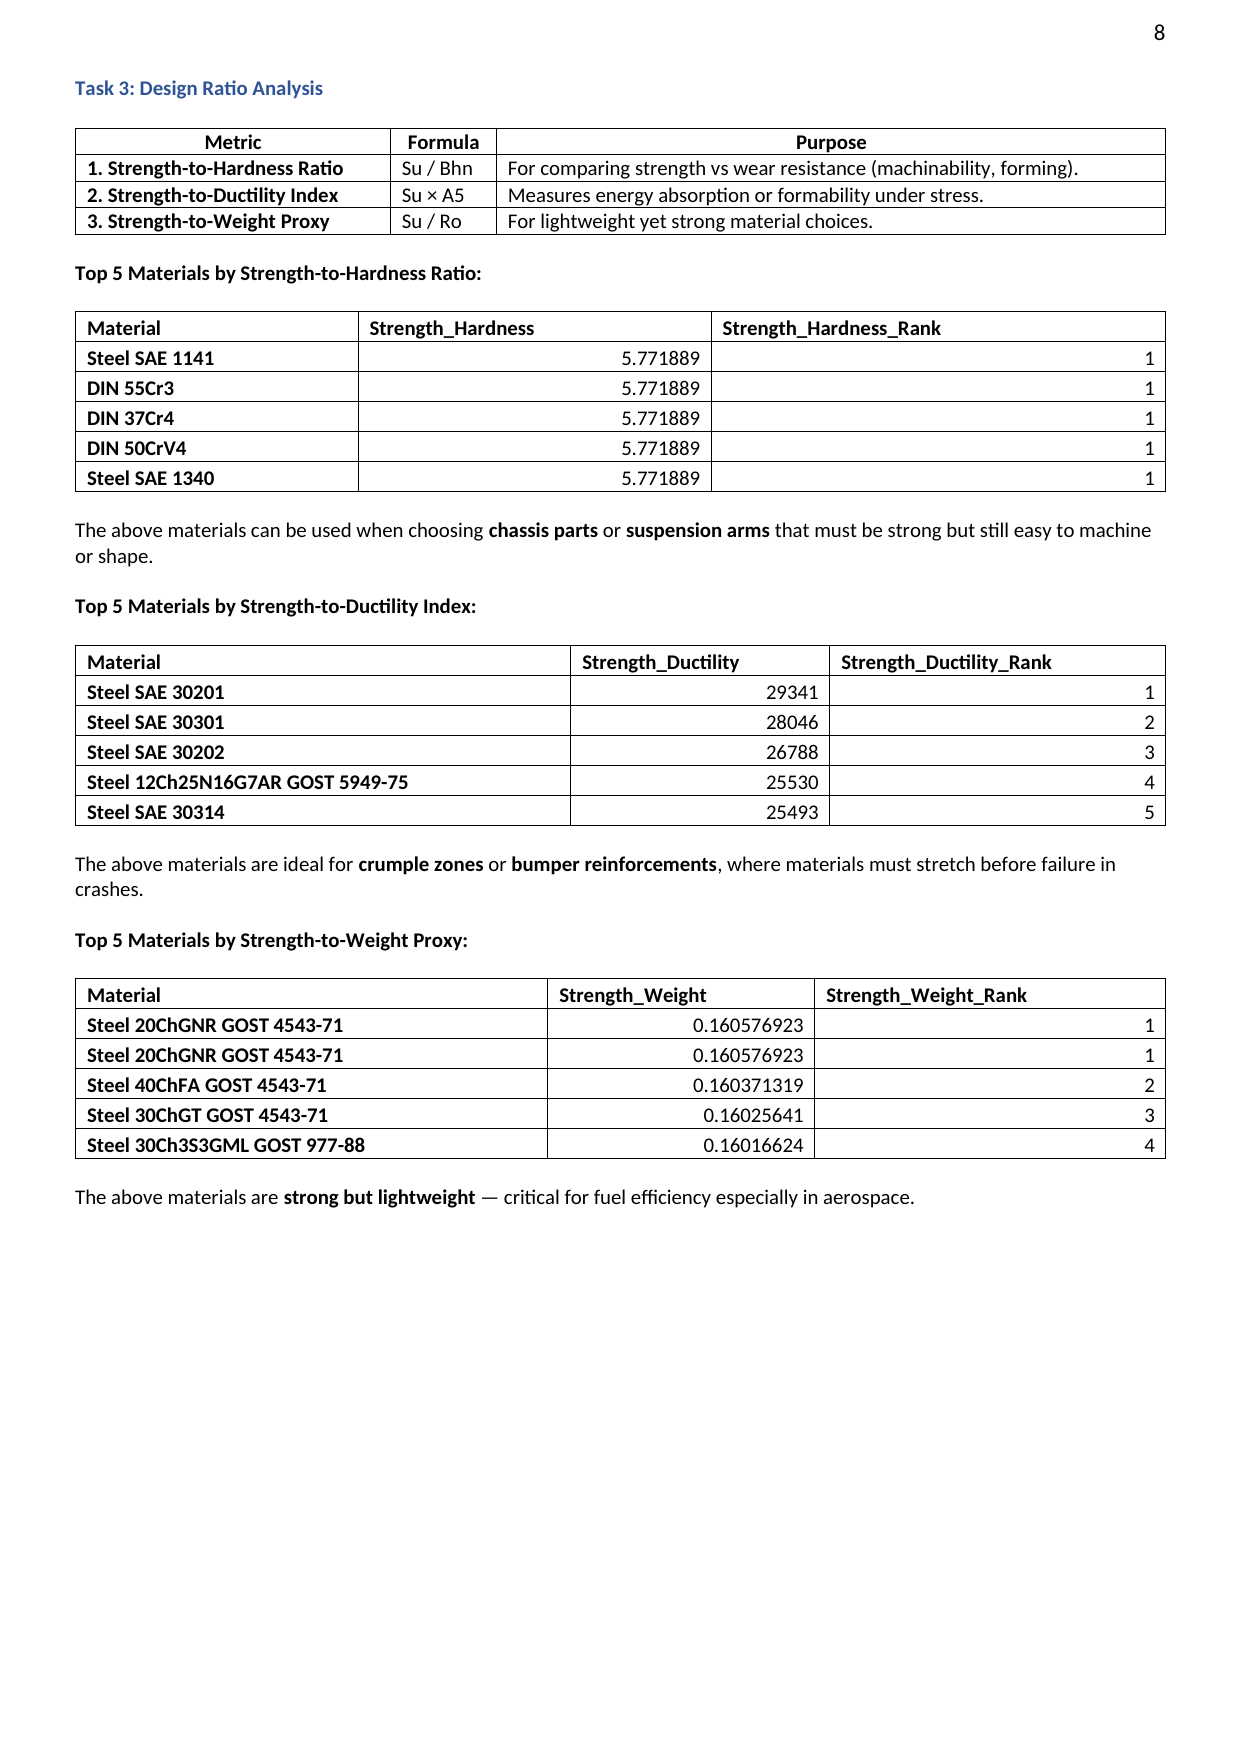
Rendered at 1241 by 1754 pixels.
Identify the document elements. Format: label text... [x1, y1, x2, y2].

table_cell Steel 20ChGNR GOST 4543-71 [76, 1009, 547, 1038]
table_cell Steel 30Ch3S3GML GOST 977-88 [76, 1129, 547, 1158]
table_header Material [76, 312, 358, 341]
table_cell 0.160576923 [548, 1039, 814, 1068]
table_cell DIN 50CrV4 [76, 432, 358, 461]
table_cell 2. Strength-to-Ductility Index [76, 182, 390, 207]
table_cell Su / Ro [391, 208, 496, 234]
table_header Strength_Hardness_Rank [712, 312, 1165, 341]
table_cell 4 [830, 766, 1165, 794]
table_cell Steel 20ChGNR GOST 4543-71 [76, 1039, 547, 1068]
table_cell 3. Strength-to-Weight Proxy [76, 208, 390, 234]
table_cell 1 [712, 372, 1165, 401]
table_cell DIN 55Cr3 [76, 372, 358, 401]
table_cell Su × A5 [391, 182, 496, 207]
table_cell 26788 [571, 736, 829, 764]
table_cell Steel SAE 30202 [76, 736, 570, 764]
text Top 5 Materials by Strength-to-Hardness Ratio: [75, 260, 1165, 286]
table_cell 29341 [571, 676, 829, 704]
table_cell 0.160576923 [548, 1009, 814, 1038]
table_cell Steel SAE 30201 [76, 676, 570, 704]
table_cell 5.771889 [359, 462, 711, 491]
table_cell 25530 [571, 766, 829, 794]
table_cell 4 [815, 1129, 1165, 1158]
table_cell 5.771889 [359, 342, 711, 371]
text The above materials are strong but lightweight — critical for fuel efficiency especially in aerospace. [75, 1184, 1165, 1210]
table_cell Steel 40ChFA GOST 4543-71 [76, 1069, 547, 1098]
table_header Metric [76, 129, 390, 154]
table_cell Measures energy absorption or formability under stress. [497, 182, 1165, 207]
table_cell 1 [712, 402, 1165, 431]
table_cell 5.771889 [359, 402, 711, 431]
table_cell 3 [815, 1099, 1165, 1128]
table_cell 1 [712, 462, 1165, 491]
table_header Strength_Weight_Rank [815, 979, 1165, 1008]
table_header Strength_Hardness [359, 312, 711, 341]
table_cell 25493 [571, 796, 829, 824]
text Top 5 Materials by Strength-to-Weight Proxy: [75, 927, 1165, 953]
table_cell 1 [830, 676, 1165, 704]
table_cell Steel 30ChGT GOST 4543-71 [76, 1099, 547, 1128]
table_cell Steel SAE 30301 [76, 706, 570, 734]
table_header Formula [391, 129, 496, 154]
table_cell Steel SAE 1141 [76, 342, 358, 371]
subtitle Task 3: Design Ratio Analysis [75, 75, 1165, 100]
table_cell 0.16016624 [548, 1129, 814, 1158]
table_cell 1 [815, 1009, 1165, 1038]
table_cell 2 [815, 1069, 1165, 1098]
table_cell For comparing strength vs wear resistance (machinability, forming). [497, 155, 1165, 181]
table_cell 1 [712, 342, 1165, 371]
table_cell 28046 [571, 706, 829, 734]
table_cell Su / Bhn [391, 155, 496, 181]
table_cell 5.771889 [359, 372, 711, 401]
table_cell 1 [815, 1039, 1165, 1068]
table_header Strength_Weight [548, 979, 814, 1008]
table_cell 5 [830, 796, 1165, 824]
table_cell DIN 37Cr4 [76, 402, 358, 431]
table_header Material [76, 979, 547, 1008]
table_cell 1 [712, 432, 1165, 461]
text Top 5 Materials by Strength-to-Ductility Index: [75, 594, 1165, 619]
table_cell 3 [830, 736, 1165, 764]
table_cell Steel SAE 30314 [76, 796, 570, 824]
table_cell For lightweight yet strong material choices. [497, 208, 1165, 234]
table_cell Steel 12Ch25N16G7AR GOST 5949-75 [76, 766, 570, 794]
text The above materials are ideal for crumple zones or bumper reinforcements, where materials must stretch before failure in crashes. [75, 851, 1165, 902]
table_cell 0.16025641 [548, 1099, 814, 1128]
table_cell 1. Strength-to-Hardness Ratio [76, 155, 390, 181]
table_header Strength_Ductility [571, 646, 829, 674]
table_header Material [76, 646, 570, 674]
table_cell Steel SAE 1340 [76, 462, 358, 491]
text The above materials can be used when choosing chassis parts or suspension arms that must be strong but still easy to machine or shape. [75, 517, 1165, 568]
table_header Purpose [497, 129, 1165, 154]
table_cell 0.160371319 [548, 1069, 814, 1098]
table_cell 2 [830, 706, 1165, 734]
table_header Strength_Ductility_Rank [830, 646, 1165, 674]
table_cell 5.771889 [359, 432, 711, 461]
